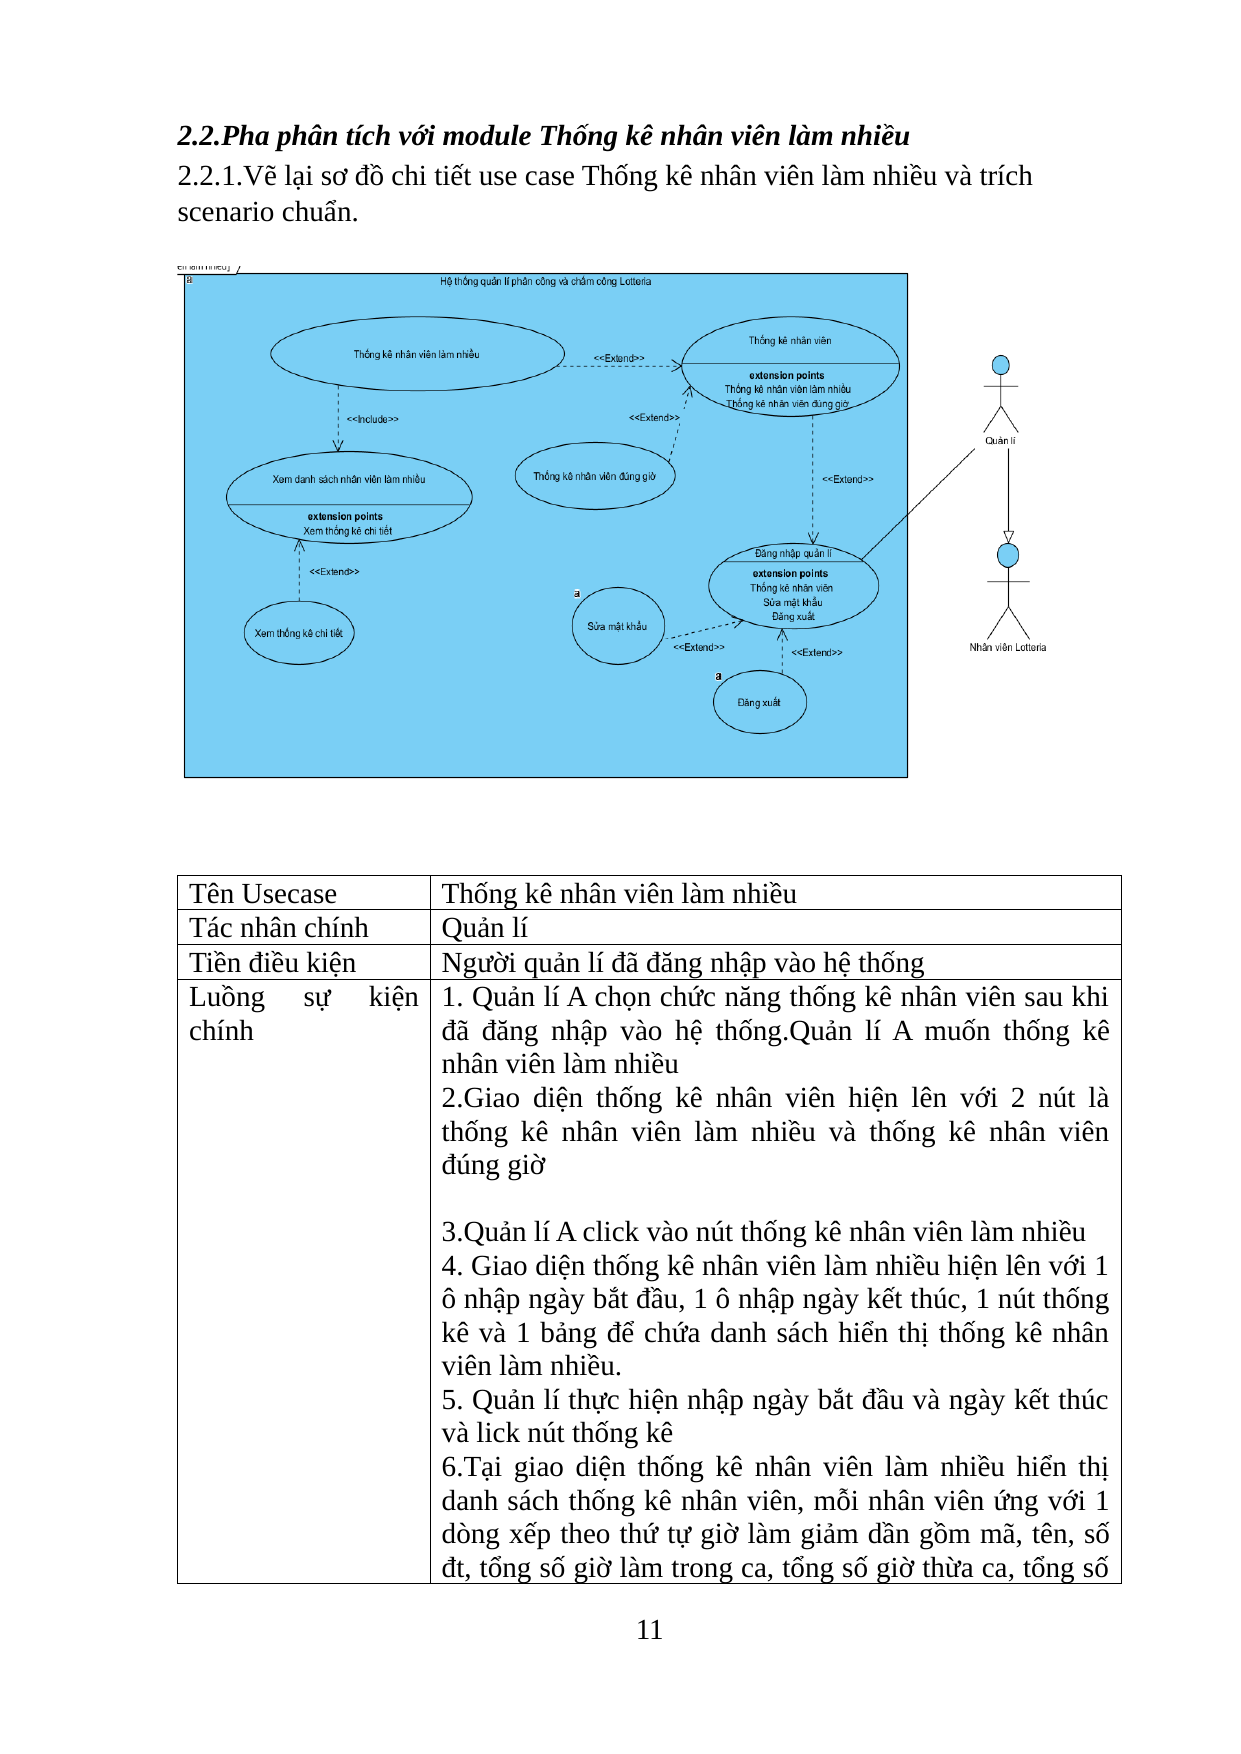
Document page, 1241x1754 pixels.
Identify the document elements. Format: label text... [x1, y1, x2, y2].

table_cell Người quản lí đã đăng nhập vào hệ thống [431, 945, 1121, 978]
subtitle 2.2.Pha phân tích với module Thống kê nhân viên làm nhiều [177, 118, 1122, 152]
picture [177, 266, 1073, 803]
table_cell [431, 980, 1121, 1583]
table_header Thống kê nhân viên làm nhiều [431, 876, 1121, 909]
table_header Tên Usecase [178, 876, 430, 909]
subtitle 2.2.1.Vẽ lại sơ đồ chi tiết use case Thống kê nhân viên làm nhiều và trích scenario chuẩn. [177, 158, 1122, 228]
table_cell Tác nhân chính [178, 910, 430, 944]
table_cell Tiền điều kiện [178, 945, 430, 978]
table_cell Luồng sự kiện chính [178, 980, 430, 1583]
table_cell Quản lí [431, 910, 1121, 944]
